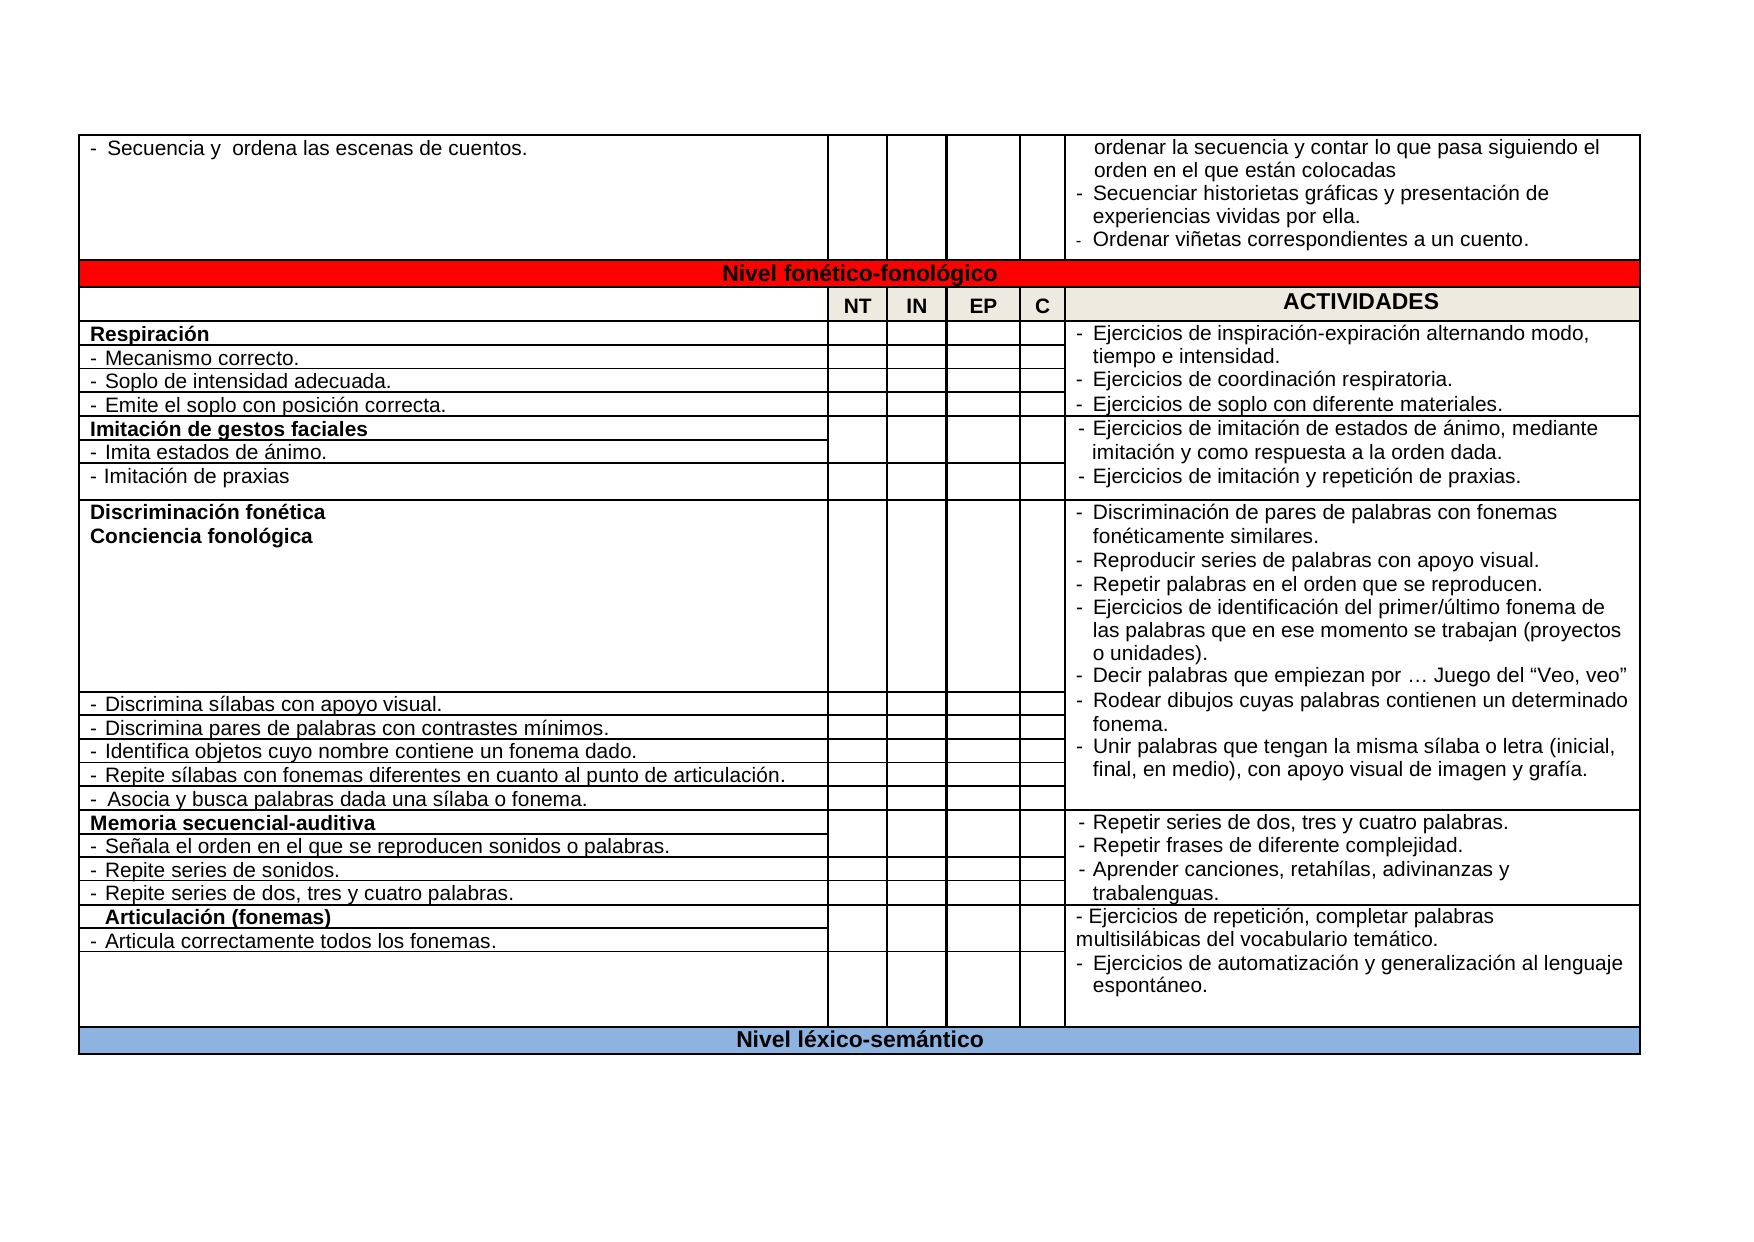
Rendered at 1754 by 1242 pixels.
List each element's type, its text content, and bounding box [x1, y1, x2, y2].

table_cell [1021, 787, 1064, 809]
table_cell [829, 393, 886, 415]
table_cell - Señala el orden en el que se reproducen sonidos o palabras. [80, 835, 827, 856]
table_cell Respiración [80, 322, 827, 344]
table_cell [1021, 693, 1064, 714]
table_cell Imitación de gestos faciales [80, 417, 827, 438]
table_cell [888, 369, 945, 391]
table_cell [1021, 346, 1064, 367]
table_cell - Identifica objetos cuyo nombre contiene un fonema dado. [80, 740, 827, 761]
table_cell EP [948, 288, 1019, 320]
table_cell [829, 740, 886, 761]
table_cell [888, 787, 945, 809]
table_cell - Discrimina pares de palabras con contrastes mínimos. [80, 716, 827, 738]
table_cell [829, 369, 886, 391]
table_cell [829, 716, 886, 738]
table_cell [948, 693, 1019, 714]
table_cell [1021, 322, 1064, 344]
table_cell [948, 763, 1019, 785]
table_cell [888, 716, 945, 738]
table_cell ACTIVIDADES [1066, 288, 1639, 320]
table_cell [1021, 858, 1064, 879]
table_cell - Imitación de praxias [80, 464, 827, 499]
table_cell - Emite el soplo con posición correcta. [80, 393, 827, 415]
table_cell [948, 369, 1019, 391]
table_cell [888, 417, 945, 462]
table_cell [829, 417, 886, 462]
table_cell [1021, 763, 1064, 785]
table_cell [829, 858, 886, 879]
table_cell - Mecanismo correcto. [80, 346, 827, 367]
table_cell NT [829, 288, 886, 320]
table_cell [1021, 740, 1064, 761]
table_cell - Repite sílabas con fonemas diferentes en cuanto al punto de articulación. [80, 763, 827, 785]
table_cell [829, 322, 886, 344]
table_cell [948, 858, 1019, 879]
table_cell [829, 881, 886, 903]
table_header [948, 136, 1019, 259]
table_cell [888, 693, 945, 714]
table_cell [829, 787, 886, 809]
table_cell [948, 501, 1019, 691]
table_cell [948, 740, 1019, 761]
table_cell [1021, 501, 1064, 691]
table_cell [888, 763, 945, 785]
table_cell [1021, 464, 1064, 499]
table_cell [948, 417, 1019, 462]
table_cell [888, 858, 945, 879]
table_cell [1021, 369, 1064, 391]
table_header ordenar la secuencia y contar lo que pasa siguiendo el orden en el que están colocadas - Secuenciar historietas gráficas y presentación de experiencias vividas por ella. - Ordenar viñetas correspondientes a un cuento. [1066, 136, 1639, 259]
table_header [1021, 136, 1064, 259]
table_cell - Discrimina sílabas con apoyo visual. [80, 693, 827, 714]
table_cell - Ejercicios de repetición, completar palabras multisilábicas del vocabulario temático. - Ejercicios de automatización y generalización al lenguaje espontáneo. [1066, 906, 1639, 1026]
table_cell Discriminación fonética Conciencia fonológica [80, 501, 827, 691]
table_cell [948, 952, 1019, 1026]
table_cell [948, 346, 1019, 367]
table_cell Memoria secuencial-auditiva [80, 811, 827, 833]
table_cell [888, 952, 945, 1026]
table_cell [1021, 906, 1064, 951]
table_cell - Imita estados de ánimo. [80, 441, 827, 462]
table_cell [888, 811, 945, 856]
table_cell [80, 952, 827, 1026]
table_header [829, 136, 886, 259]
table_cell - Repite series de sonidos. [80, 858, 827, 879]
table_cell [888, 501, 945, 691]
table_cell [948, 322, 1019, 344]
table_cell [888, 881, 945, 903]
table_cell [829, 501, 886, 691]
table_cell - Articula correctamente todos los fonemas. [80, 929, 827, 951]
table_cell [829, 693, 886, 714]
table_cell [1021, 716, 1064, 738]
table_cell [829, 906, 886, 951]
table_cell - Ejercicios de imitación de estados de ánimo, mediante imitación y como respuesta a la orden dada. - Ejercicios de imitación y repetición de praxias. [1066, 417, 1639, 499]
table_cell [888, 906, 945, 951]
table_cell - Repetir series de dos, tres y cuatro palabras. - Repetir frases de diferente complejidad. - Aprender canciones, retahílas, adivinanzas y trabalenguas. [1066, 811, 1639, 903]
table_cell [888, 393, 945, 415]
table_cell [829, 464, 886, 499]
table_cell [80, 288, 827, 320]
table_cell [948, 811, 1019, 856]
table_cell - Asocia y busca palabras dada una sílaba o fonema. [80, 787, 827, 809]
table_cell [948, 464, 1019, 499]
table_cell Nivel léxico-semántico [80, 1028, 1639, 1053]
table_cell [888, 464, 945, 499]
table_cell [948, 787, 1019, 809]
table_cell IN [888, 288, 945, 320]
table_cell [1021, 417, 1064, 462]
table_cell C [1021, 288, 1064, 320]
table_cell [948, 881, 1019, 903]
table_cell - Soplo de intensidad adecuada. [80, 369, 827, 391]
table_cell [829, 811, 886, 856]
table_cell Articulación (fonemas) [80, 906, 827, 927]
table_cell [829, 952, 886, 1026]
table_cell [948, 906, 1019, 951]
table_cell [1021, 393, 1064, 415]
table_cell - Ejercicios de inspiración-expiración alternando modo, tiempo e intensidad. - Ejercicios de coordinación respiratoria. - Ejercicios de soplo con diferente materiales. [1066, 322, 1639, 415]
table_cell [888, 322, 945, 344]
table_cell [1021, 952, 1064, 1026]
table_cell Nivel fonético-fonológico [80, 261, 1639, 286]
table_cell [1021, 811, 1064, 856]
table_cell [948, 393, 1019, 415]
table_cell [1021, 881, 1064, 903]
table_header - Secuencia y ordena las escenas de cuentos. [80, 136, 827, 259]
table_cell - Discriminación de pares de palabras con fonemas fonéticamente similares. - Reproducir series de palabras con apoyo visual. - Repetir palabras en el orden que se reproducen. - Ejercicios de identificación del primer/último fonema de las palabras que en ese momento se trabajan (proyectos o unidades). - Decir palabras que empiezan por … Juego del “Veo, veo” - Rodear dibujos cuyas palabras contienen un determinado fonema. - Unir palabras que tengan la misma sílaba o letra (inicial, final, en medio), con apoyo visual de imagen y grafía. [1066, 501, 1639, 809]
table_header [888, 136, 945, 259]
table_cell [948, 716, 1019, 738]
table_cell [829, 346, 886, 367]
table_cell [829, 763, 886, 785]
table_cell [888, 740, 945, 761]
table_cell [888, 346, 945, 367]
table_cell - Repite series de dos, tres y cuatro palabras. [80, 881, 827, 903]
